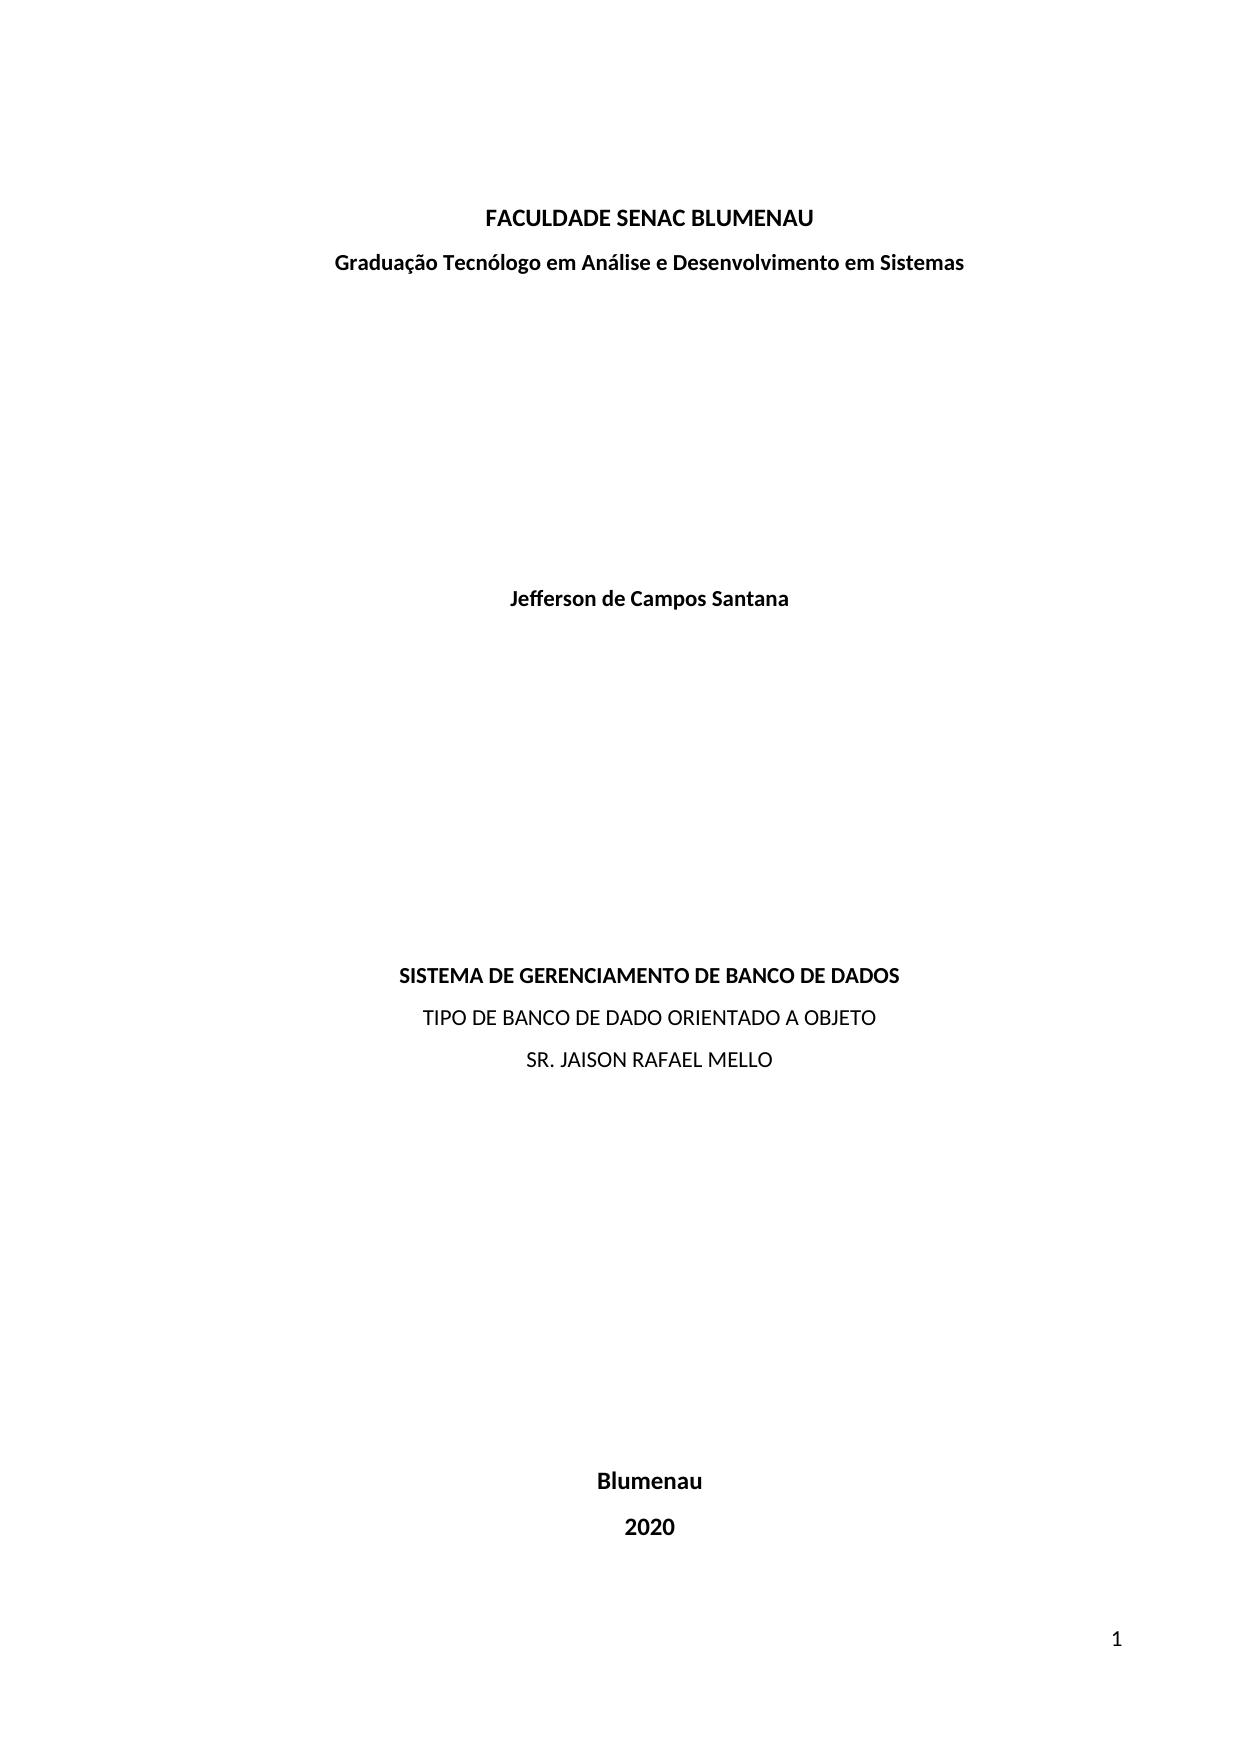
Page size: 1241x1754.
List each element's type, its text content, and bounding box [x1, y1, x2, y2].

text SISTEMA DE GERENCIAMENTO DE BANCO DE DADOS [177, 962, 1122, 989]
text Jefferson de Campos Santana [177, 584, 1122, 612]
text Blumenau [177, 1465, 1122, 1496]
text 2020 [177, 1511, 1122, 1542]
text TIPO DE BANCO DE DADO ORIENTADO A OBJETO [177, 1003, 1122, 1032]
text Graduação Tecnólogo em Análise e Desenvolvimento em Sistemas [177, 248, 1122, 276]
subtitle FACULDADE SENAC BLUMENAU [177, 202, 1122, 233]
text SR. JAISON RAFAEL MELLO [177, 1046, 1122, 1073]
